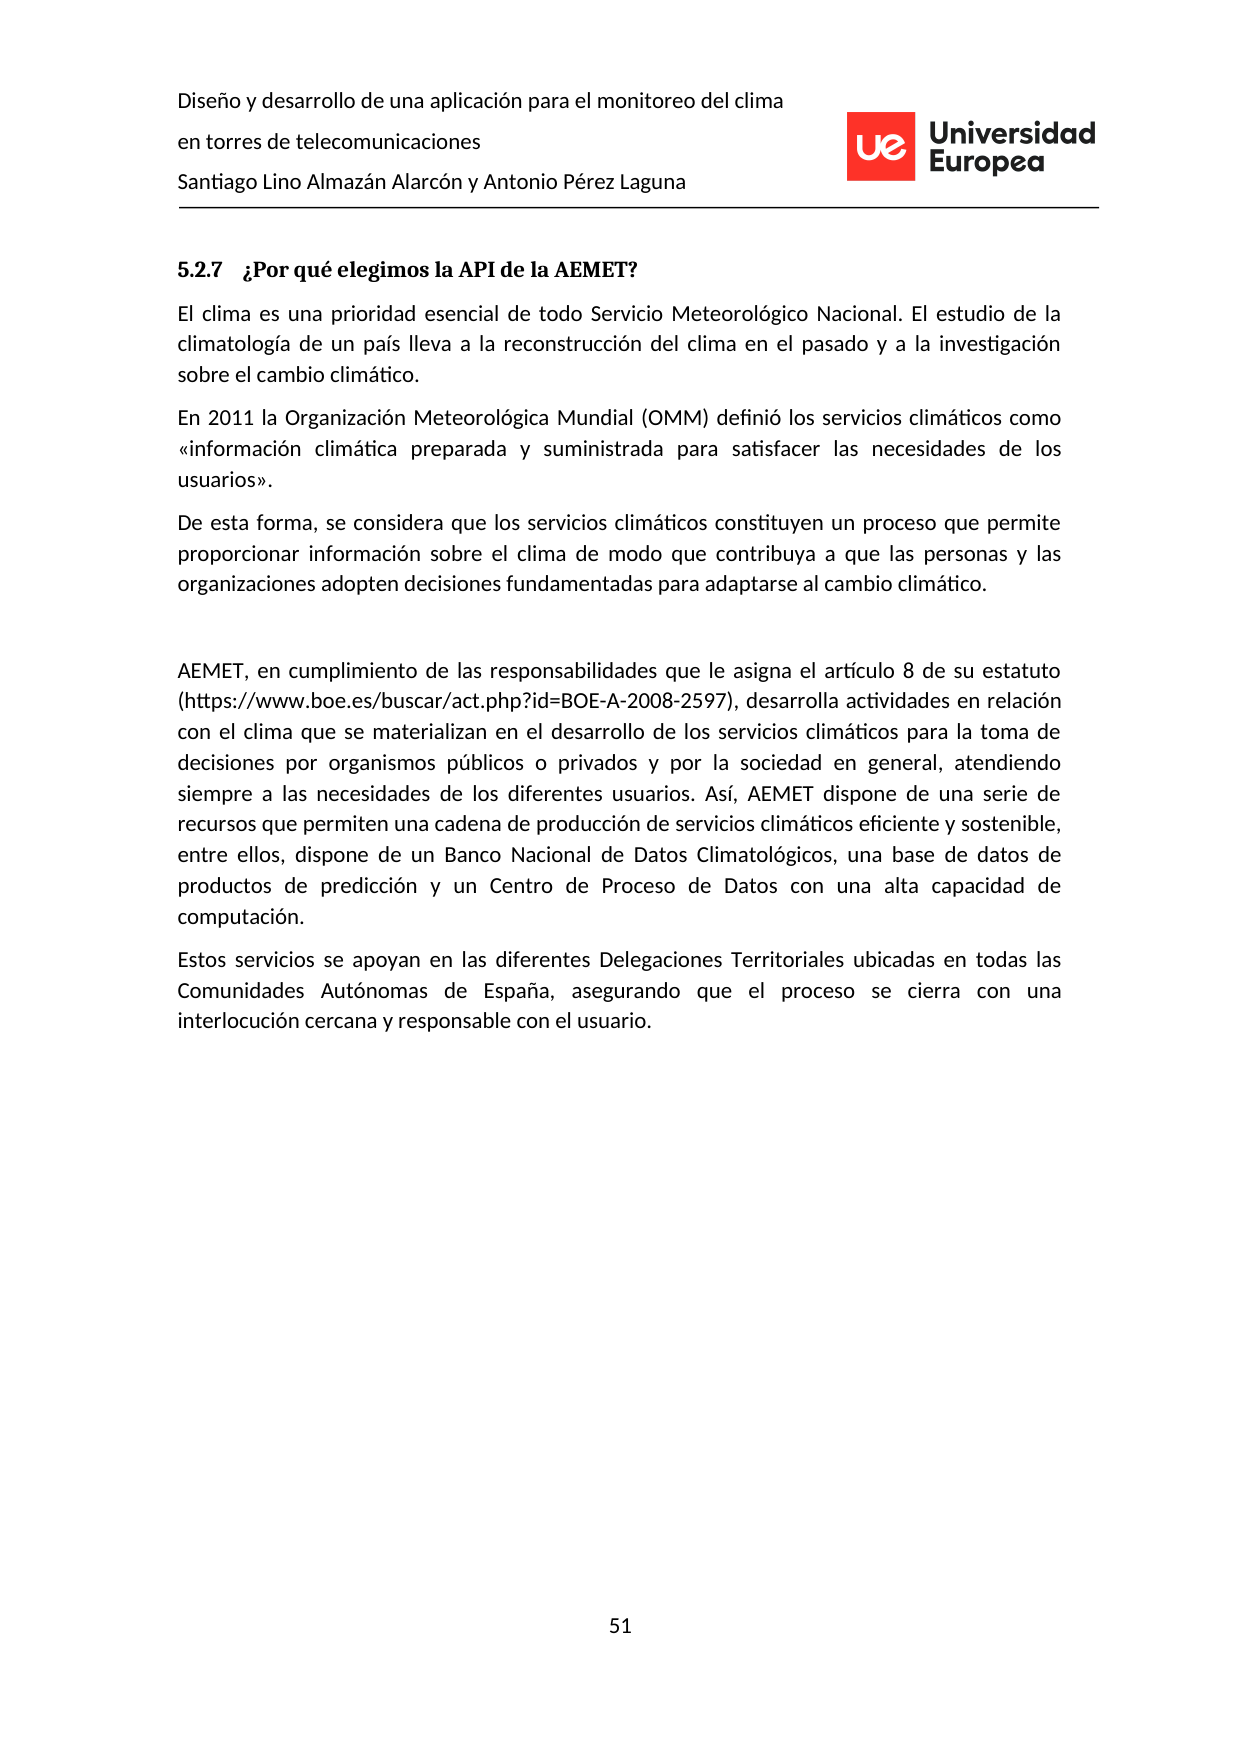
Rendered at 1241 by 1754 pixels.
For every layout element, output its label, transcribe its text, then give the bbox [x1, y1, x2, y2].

text Estos servicios se apoyan en las diferentes Delegaciones Territoriales ubicadas en todas las Comunidades Autónomas de España, asegurando que el proceso se cierra con una interlocución cercana y responsable con el usuario. [177, 945, 1063, 1034]
subtitle ¿Por qué elegimos la API de la AEMET? [177, 257, 1063, 283]
text El clima es una prioridad esencial de todo Servicio Meteorológico Nacional. El estudio de la climatología de un país lleva a la reconstrucción del clima en el pasado y a la investigación sobre el cambio climático. [177, 299, 1063, 388]
text En 2011 la Organización Meteorológica Mundial (OMM) definió los servicios climáticos como «información climática preparada y suministrada para satisfacer las necesidades de los usuarios». [177, 403, 1063, 493]
text De esta forma, se considera que los servicios climáticos constituyen un proceso que permite proporcionar información sobre el clima de modo que contribuya a que las personas y las organizaciones adopten decisiones fundamentadas para adaptarse al cambio climático. [177, 508, 1063, 597]
picture [847, 112, 1095, 181]
text AEMET, en cumplimiento de las responsabilidades que le asigna el artículo 8 de su estatuto (https://www.boe.es/buscar/act.php?id=BOE-A-2008-2597), desarrolla actividades en relación con el clima que se materializan en el desarrollo de los servicios climáticos para la toma de decisiones por organismos públicos o privados y por la sociedad en general, atendiendo siempre a las necesidades de los diferentes usuarios. Así, AEMET dispone de una serie de recursos que permiten una cadena de producción de servicios climáticos eficiente y sostenible, entre ellos, dispone de un Banco Nacional de Datos Climatológicos, una base de datos de productos de predicción y un Centro de Proceso de Datos con una alta capacidad de computación. [177, 656, 1063, 930]
